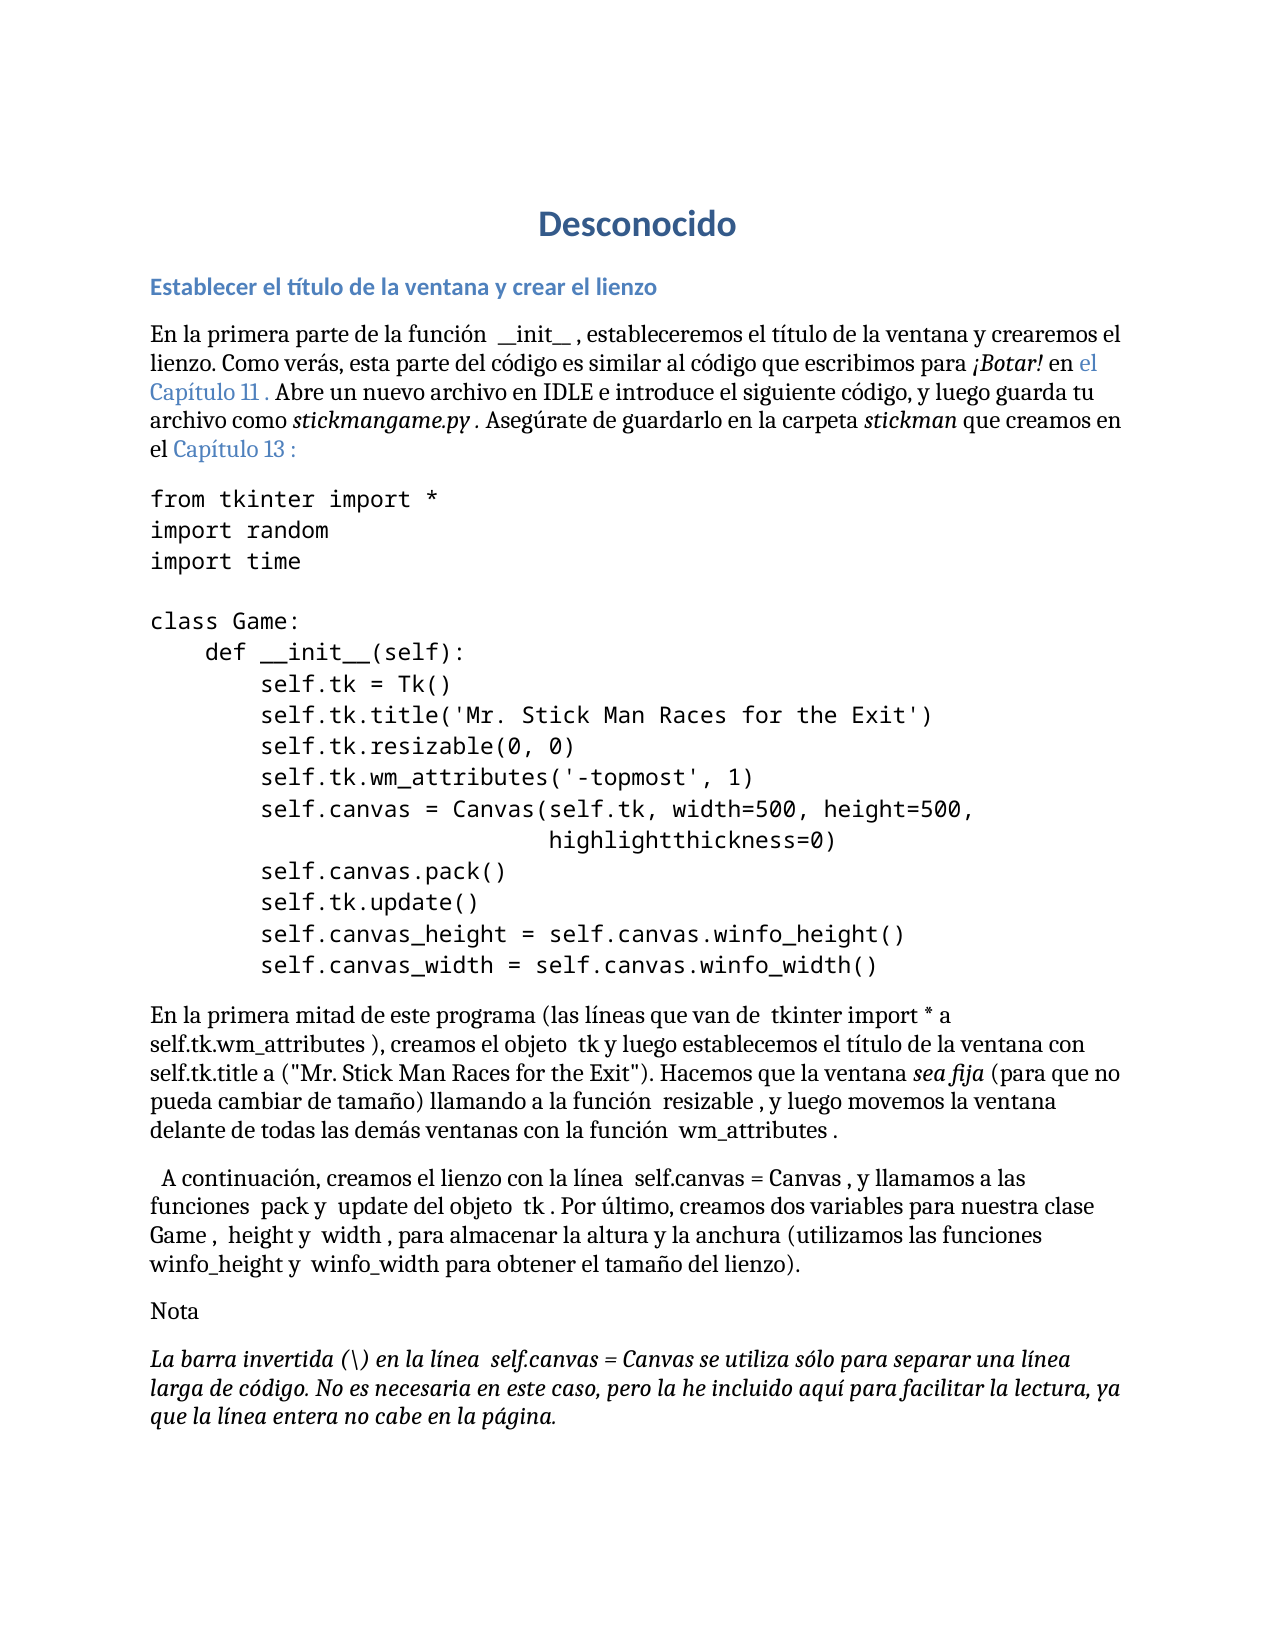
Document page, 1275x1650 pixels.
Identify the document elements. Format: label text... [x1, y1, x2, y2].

text En la primera mitad de este programa (las líneas que van de tkinter import * a self.tk.wm_attributes ), creamos el objeto tk y luego establecemos el título de la ventana con self.tk.title a ("Mr. Stick Man Races for the Exit"). Hacemos que la ventana sea fija (para que no pueda cambiar de tamaño) llamando a la función resizable , y luego movemos la ventana delante de todas las demás ventanas con la función wm_attributes . [150, 1001, 1125, 1145]
text En la primera parte de la función __init__ , estableceremos el título de la ventana y crearemos el lienzo. Como verás, esta parte del código es similar al código que escribimos para ¡Botar! en el Capítulo 11 . Abre un nuevo archivo en IDLE e introduce el siguiente código, y luego guarda tu archivo como stickmangame.py . Asegúrate de guardarlo en la carpeta stickman que creamos en el Capítulo 13 : [150, 320, 1125, 464]
subtitle Establecer el título de la ventana y crear el lienzo [150, 271, 1125, 301]
text A continuación, creamos el lienzo con la línea self.canvas = Canvas , y llamamos a las funciones pack y update del objeto tk . Por último, creamos dos variables para nuestra clase Game , height y width , para almacenar la altura y la anchura (utilizamos las funciones winfo_height y winfo_width para obtener el tamaño del lienzo). [150, 1163, 1125, 1278]
text La barra invertida (\) en la línea self.canvas = Canvas se utiliza sólo para separar una línea larga de código. No es necesaria en este caso, pero la he incluido aquí para facilitar la lectura, ya que la línea entera no cabe en la página. [150, 1345, 1125, 1431]
text from tkinter import * import random import time class Game: def __init__(self): self.tk = Tk() self.tk.title('Mr. Stick Man Races for the Exit') self.tk.resizable(0, 0) self.tk.wm_attributes('-topmost', 1) self.canvas = Canvas(self.tk, width=500, height=500, highlightthickness=0) self.canvas.pack() self.tk.update() self.canvas_height = self.canvas.winfo_height() self.canvas_width = self.canvas.winfo_width() [150, 483, 1125, 980]
title Desconocido [150, 200, 1125, 246]
text Nota [150, 1297, 1125, 1326]
